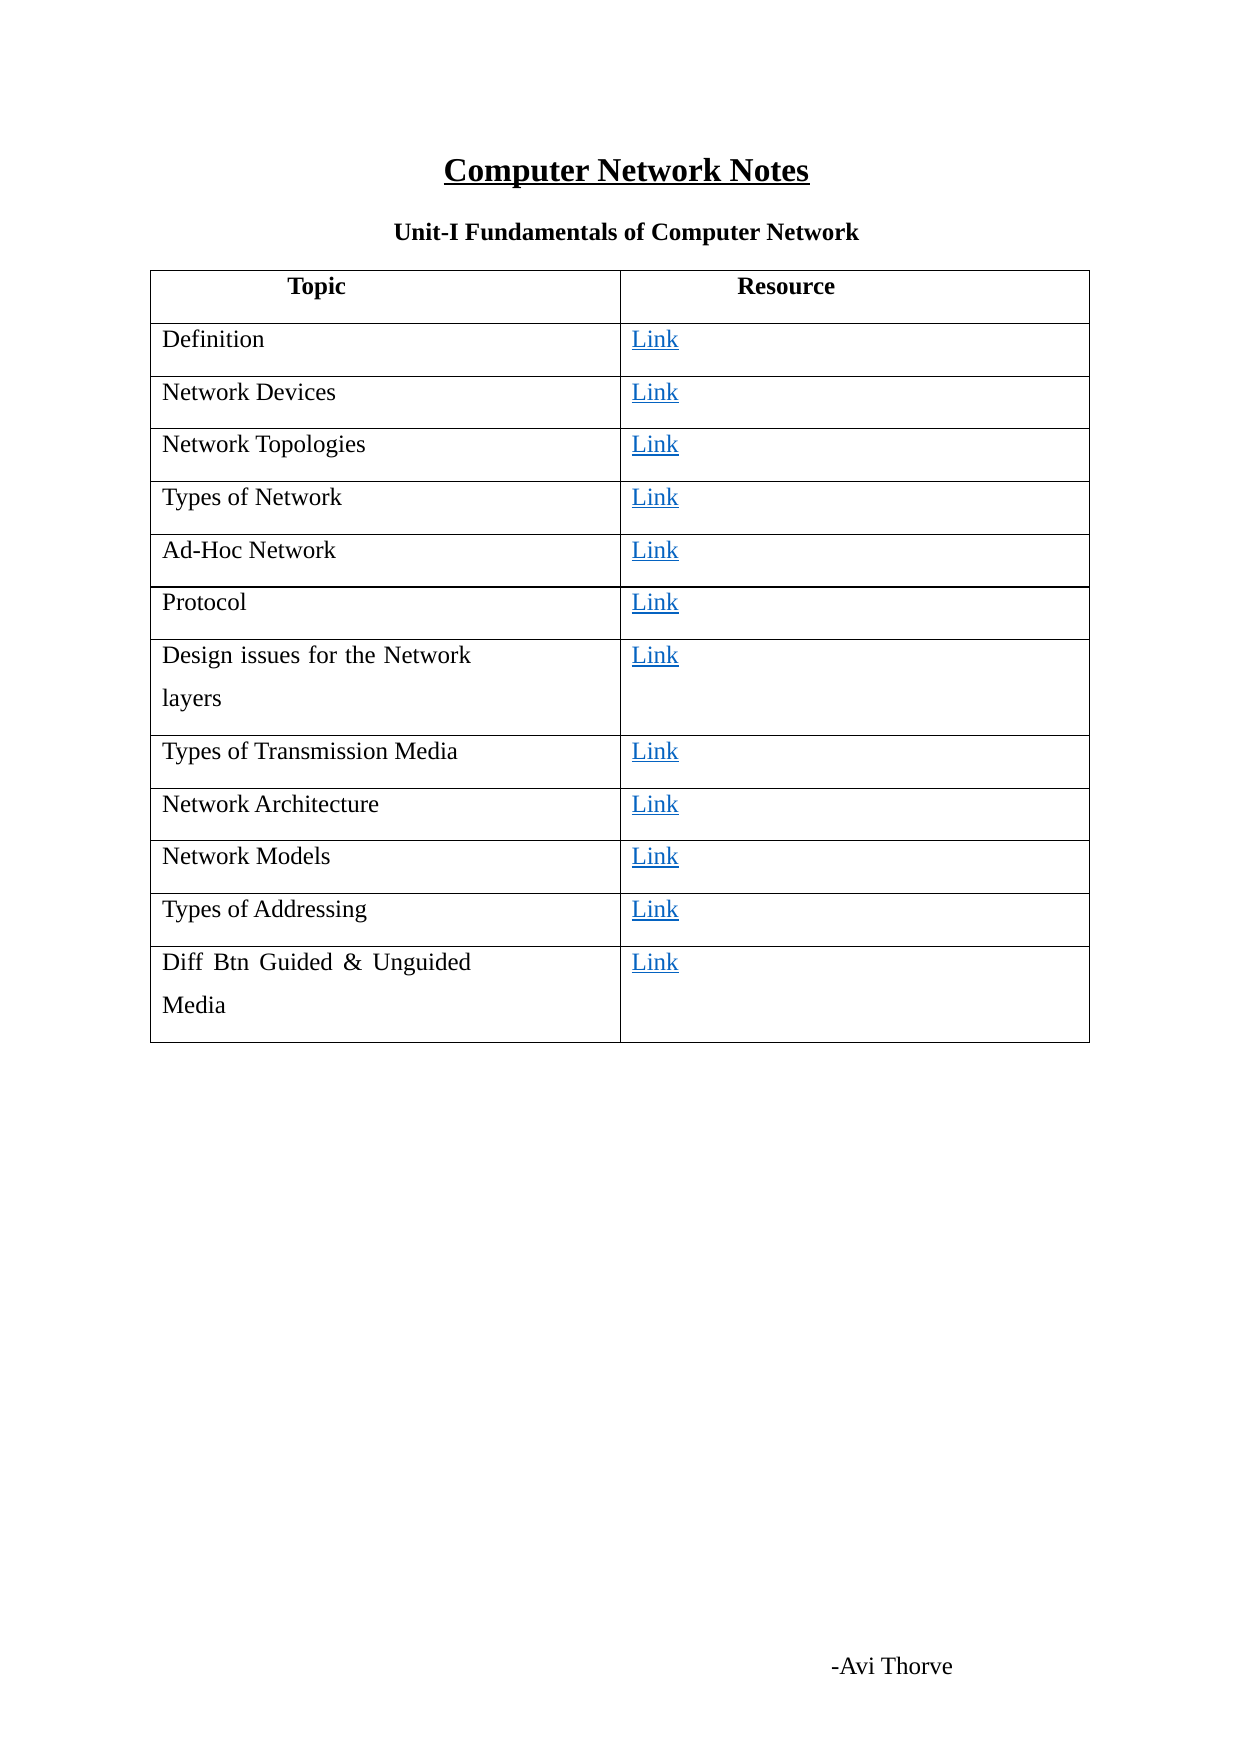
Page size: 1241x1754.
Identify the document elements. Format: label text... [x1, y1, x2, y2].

table_cell Ad-Hoc Network [151, 535, 620, 586]
table_cell Link [621, 947, 1089, 1042]
table_cell Protocol [151, 588, 620, 639]
table_cell Link [621, 535, 1089, 586]
table_cell Link [621, 482, 1089, 534]
text Computer Network Notes [300, 150, 953, 188]
table_cell Link [621, 429, 1089, 481]
table_header Topic [151, 271, 620, 323]
table_cell Link [621, 640, 1089, 735]
table_cell Link [621, 841, 1089, 893]
table_cell Types of Network [151, 482, 620, 534]
table_cell Definition [151, 324, 620, 376]
table_cell Link [621, 736, 1089, 788]
text Unit-I Fundamentals of Computer Network [300, 217, 953, 246]
table_cell Link [621, 894, 1089, 946]
table_cell Network Topologies [151, 429, 620, 481]
table_cell Network Models [151, 841, 620, 893]
table_cell Network Architecture [151, 789, 620, 840]
table_cell Link [621, 588, 1089, 639]
table_cell Link [621, 324, 1089, 376]
table_cell Link [621, 377, 1089, 428]
table_cell Types of Transmission Media [151, 736, 620, 788]
table_cell Diff Btn Guided & Unguided Media [151, 947, 620, 1042]
table_cell Network Devices [151, 377, 620, 428]
table_cell Types of Addressing [151, 894, 620, 946]
table_cell Design issues for the Network layers [151, 640, 620, 735]
table_cell Link [621, 789, 1089, 840]
table_header Resource [621, 271, 1089, 323]
